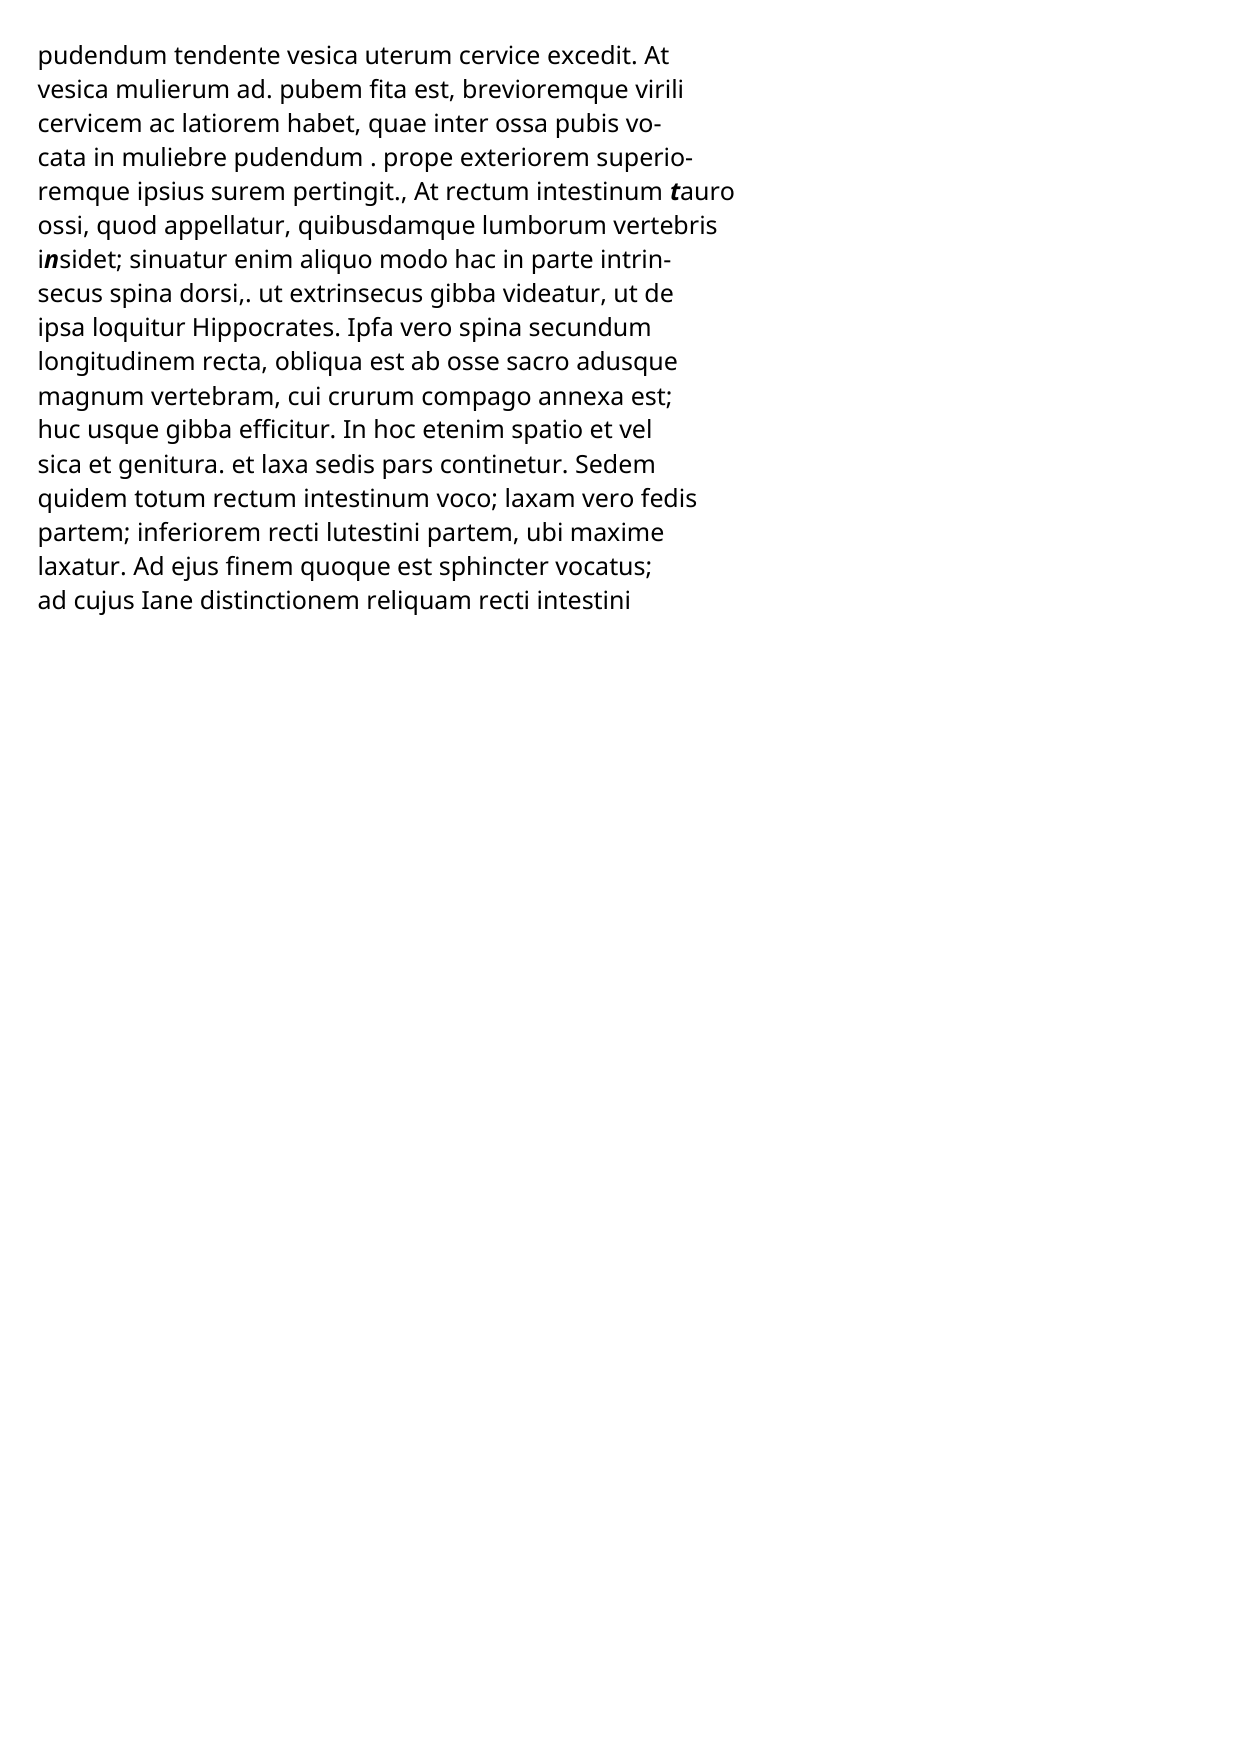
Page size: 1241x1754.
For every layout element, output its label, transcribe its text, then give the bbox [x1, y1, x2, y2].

text pudendum tendente vesica uterum cervice excedit. At vesica mulierum ad. pubem fita est, brevioremque virili cervicem ac latiorem habet, quae inter ossa pubis vo- cata in muliebre pudendum . prope exteriorem superio- remque ipsius surem pertingit., At rectum intestinum tauro ossi, quod appellatur, quibusdamque lumborum vertebris insidet; sinuatur enim aliquo modo hac in parte intrin- secus spina dorsi,. ut extrinsecus gibba videatur, ut de ipsa loquitur Hippocrates. Ipfa vero spina secundum longitudinem recta, obliqua est ab osse sacro adusque magnum vertebram, cui crurum compago annexa est; huc usque gibba efficitur. In hoc etenim spatio et vel sica et genitura. et laxa sedis pars continetur. Sedem quidem totum rectum intestinum voco; laxam vero fedis partem; inferiorem recti lutestini partem, ubi maxime laxatur. Ad ejus finem quoque est sphincter vocatus; ad cujus Iane distinctionem reliquam recti intestini [37, 37, 1203, 617]
